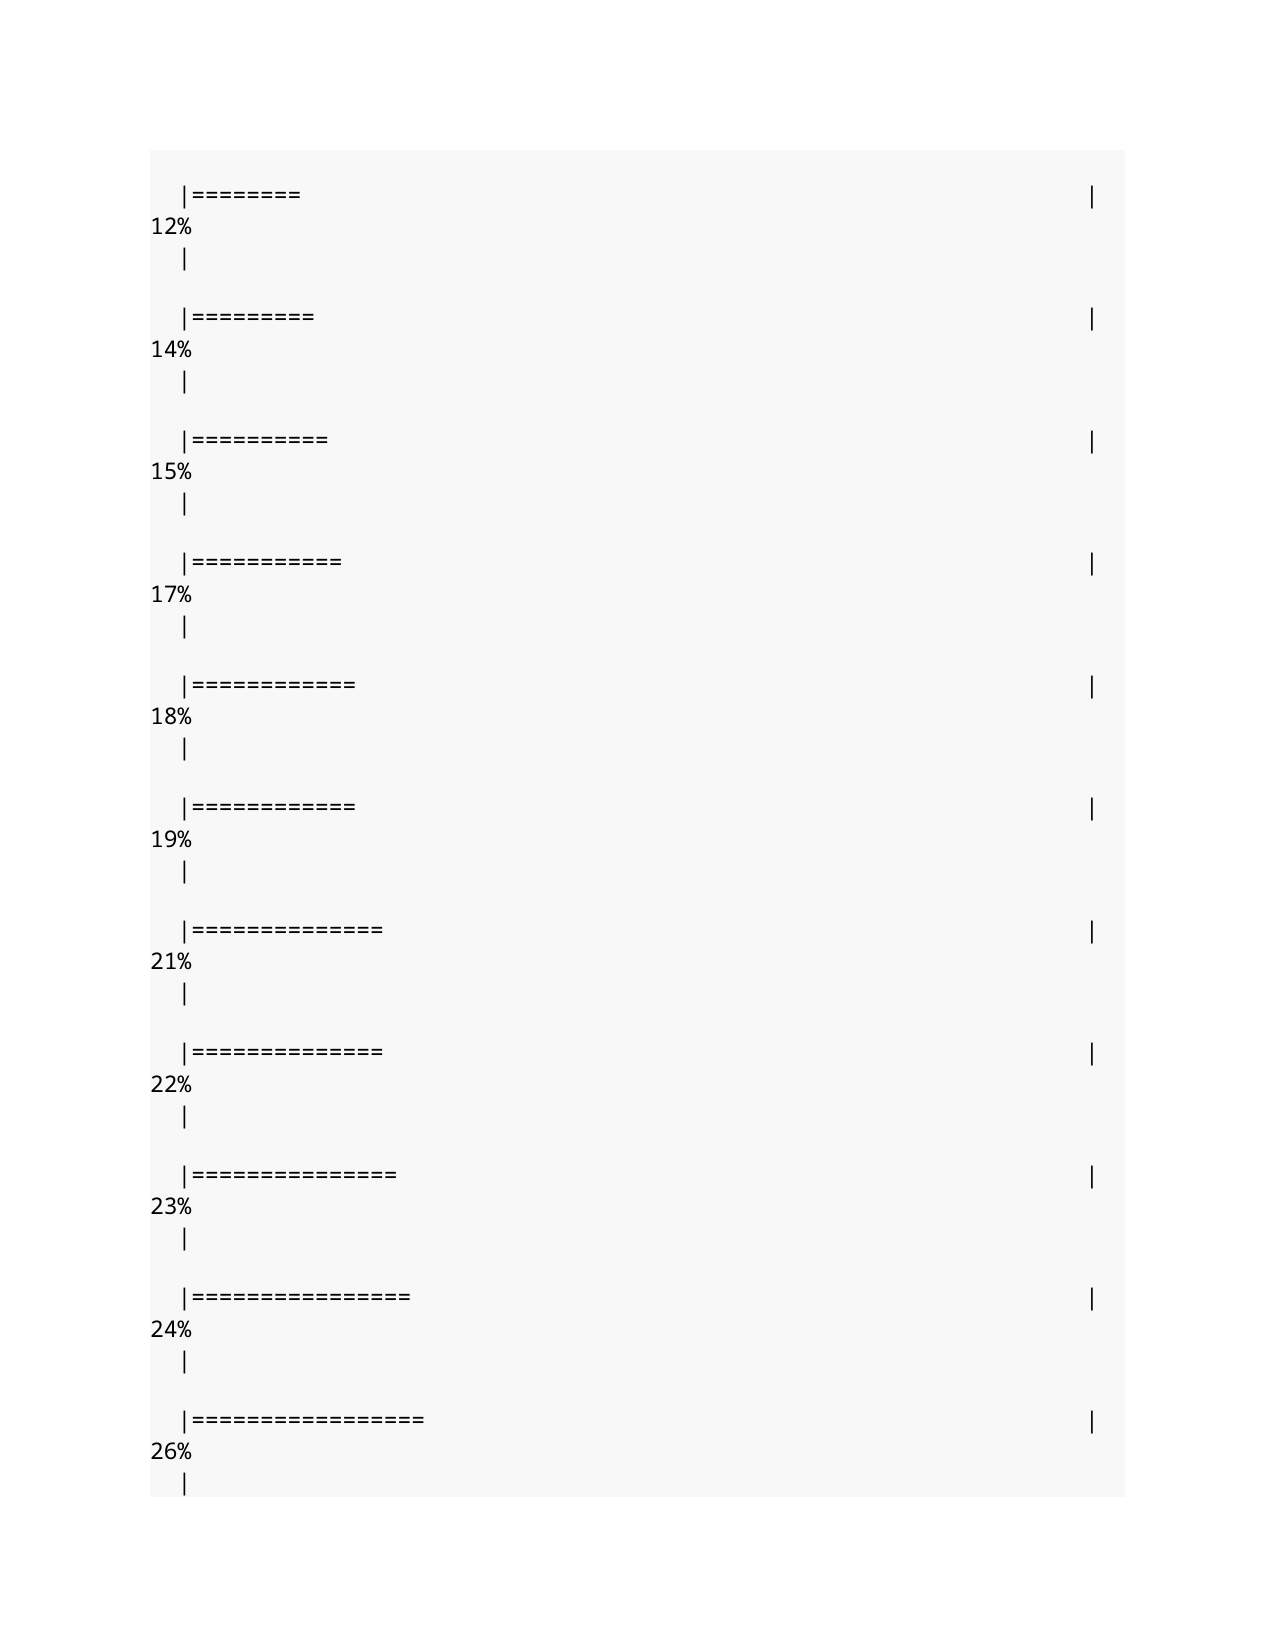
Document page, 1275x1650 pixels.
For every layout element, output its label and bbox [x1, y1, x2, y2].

text [150, 150, 1125, 1497]
